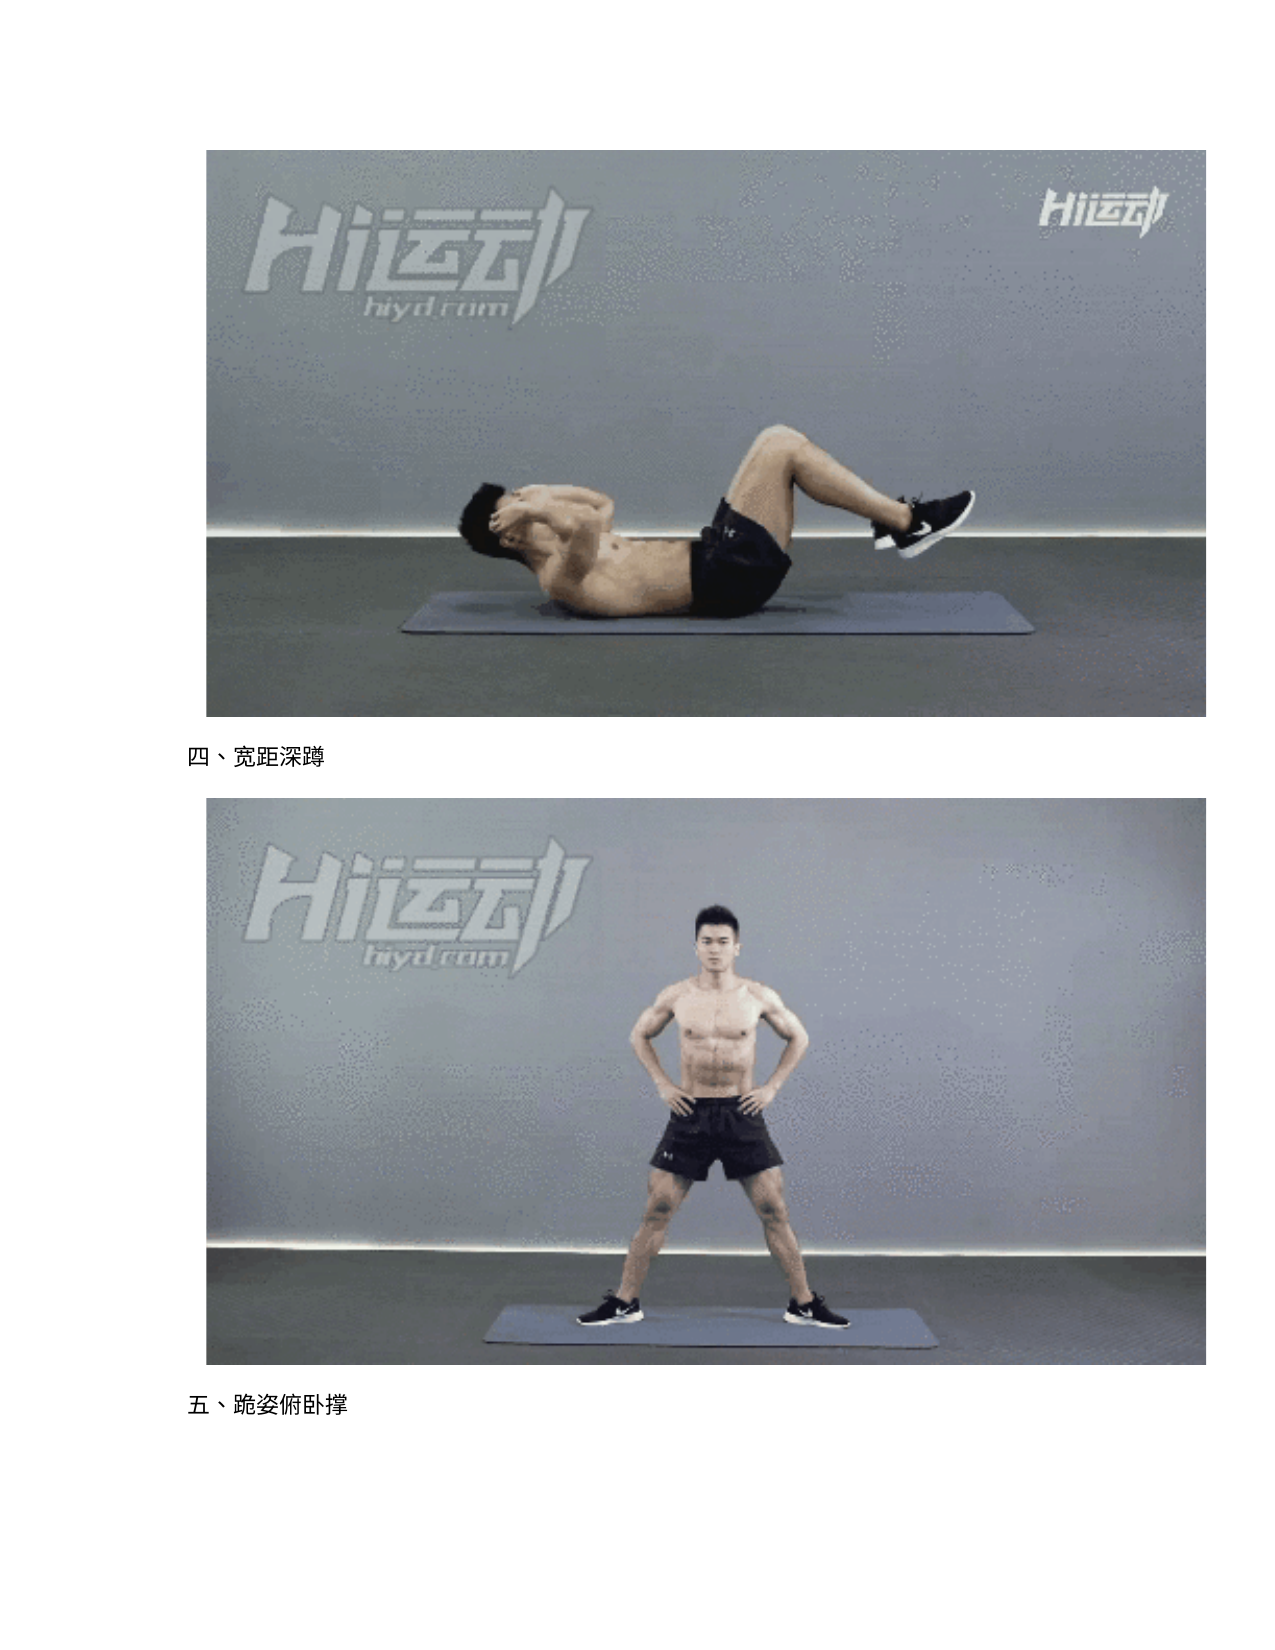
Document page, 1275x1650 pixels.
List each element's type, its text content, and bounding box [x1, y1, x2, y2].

picture [206, 798, 1207, 1365]
text 五、跪姿俯卧撑 [187, 1389, 1087, 1421]
text 四、宽距深蹲 [187, 741, 1087, 773]
picture [206, 150, 1207, 717]
